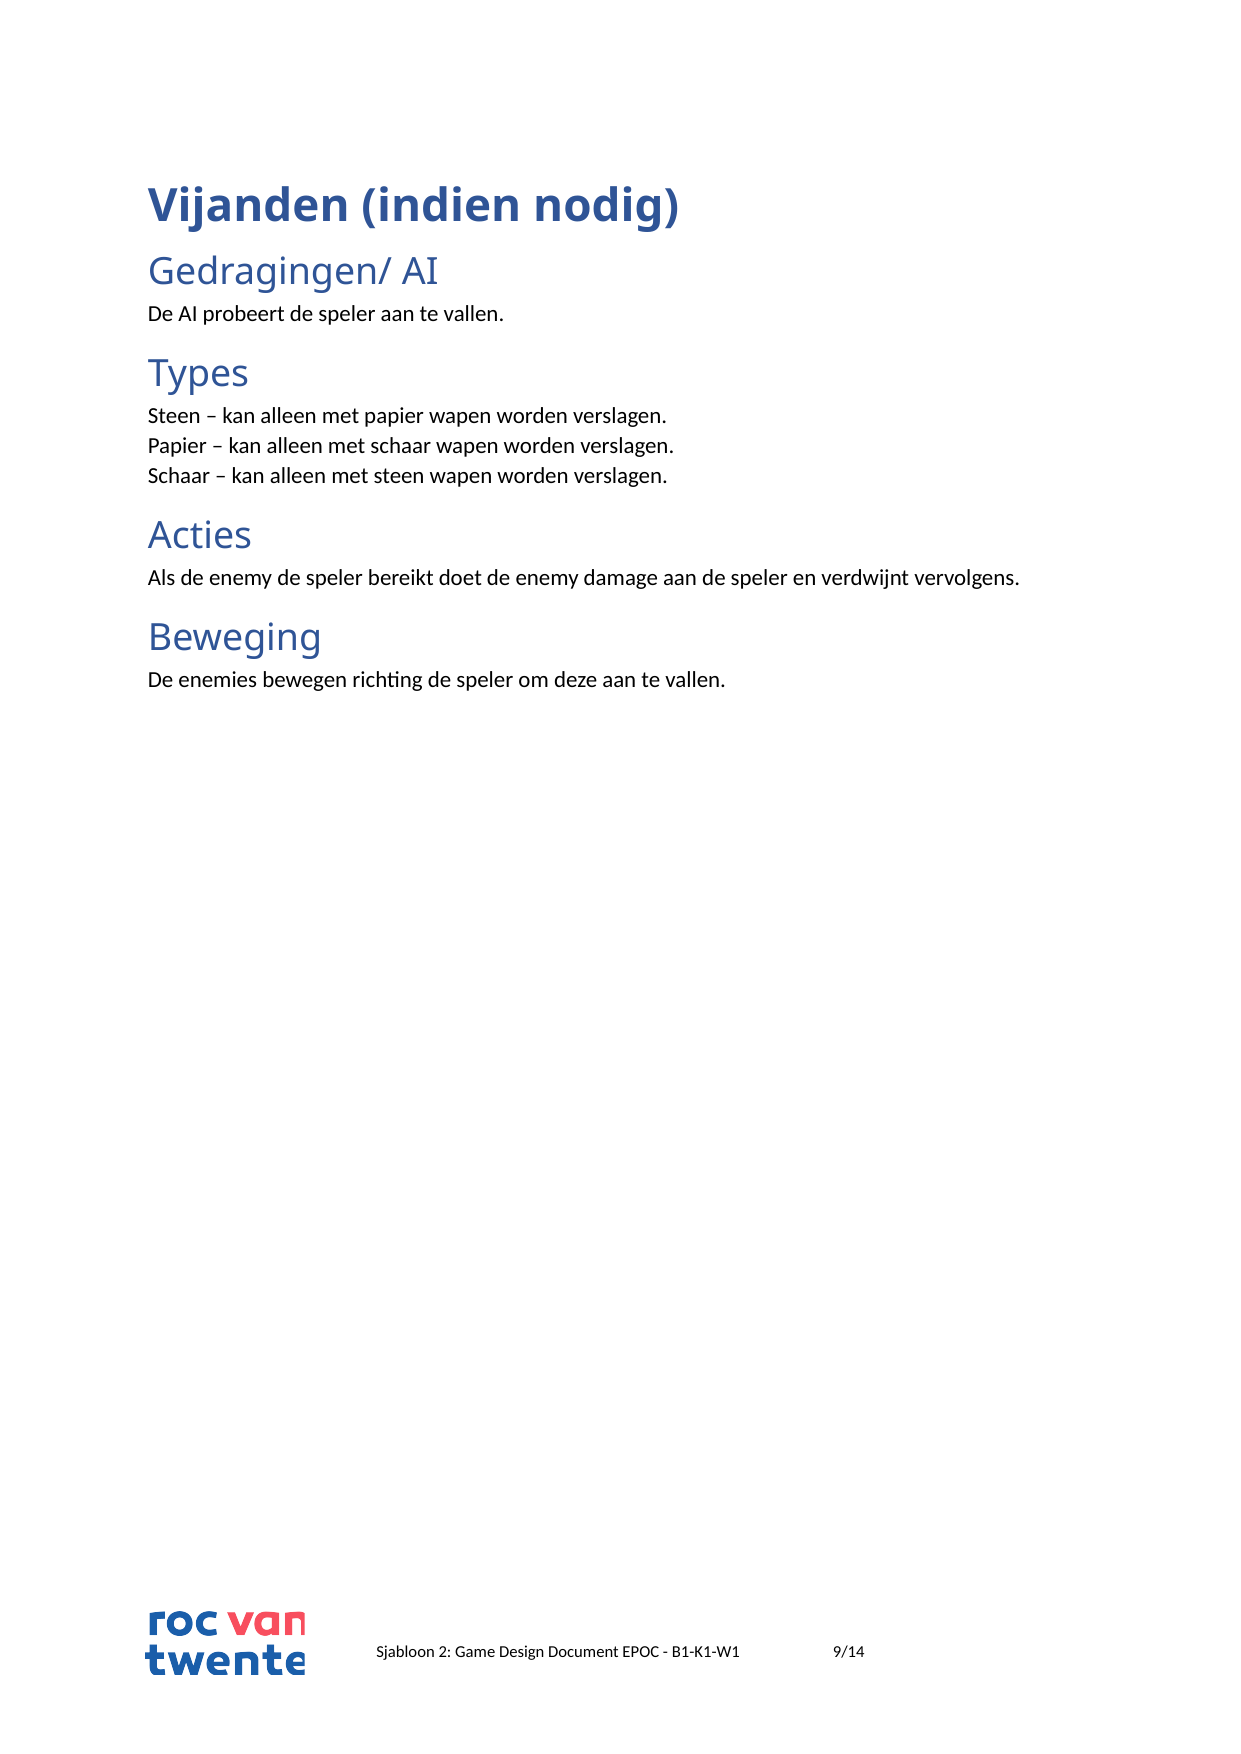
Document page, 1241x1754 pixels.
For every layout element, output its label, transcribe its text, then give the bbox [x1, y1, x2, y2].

text De AI probeert de speler aan te vallen. [148, 299, 1093, 327]
text De enemies bewegen richting de speler om deze aan te vallen. [148, 666, 1093, 693]
text Steen – kan alleen met papier wapen worden verslagen. Papier – kan alleen met schaar wapen worden verslagen. Schaar – kan alleen met steen wapen worden verslagen. [148, 401, 1093, 489]
text Als de enemy de speler bereikt doet de enemy damage aan de speler en verdwijnt vervolgens. [148, 563, 1093, 592]
subtitle Beweging [148, 610, 1093, 661]
subtitle Gedragingen/ AI [148, 244, 1093, 295]
subtitle Types [148, 346, 1093, 397]
picture [145, 1611, 305, 1674]
subtitle Acties [148, 508, 1093, 559]
subtitle Vijanden (indien nodig) [148, 173, 1093, 235]
